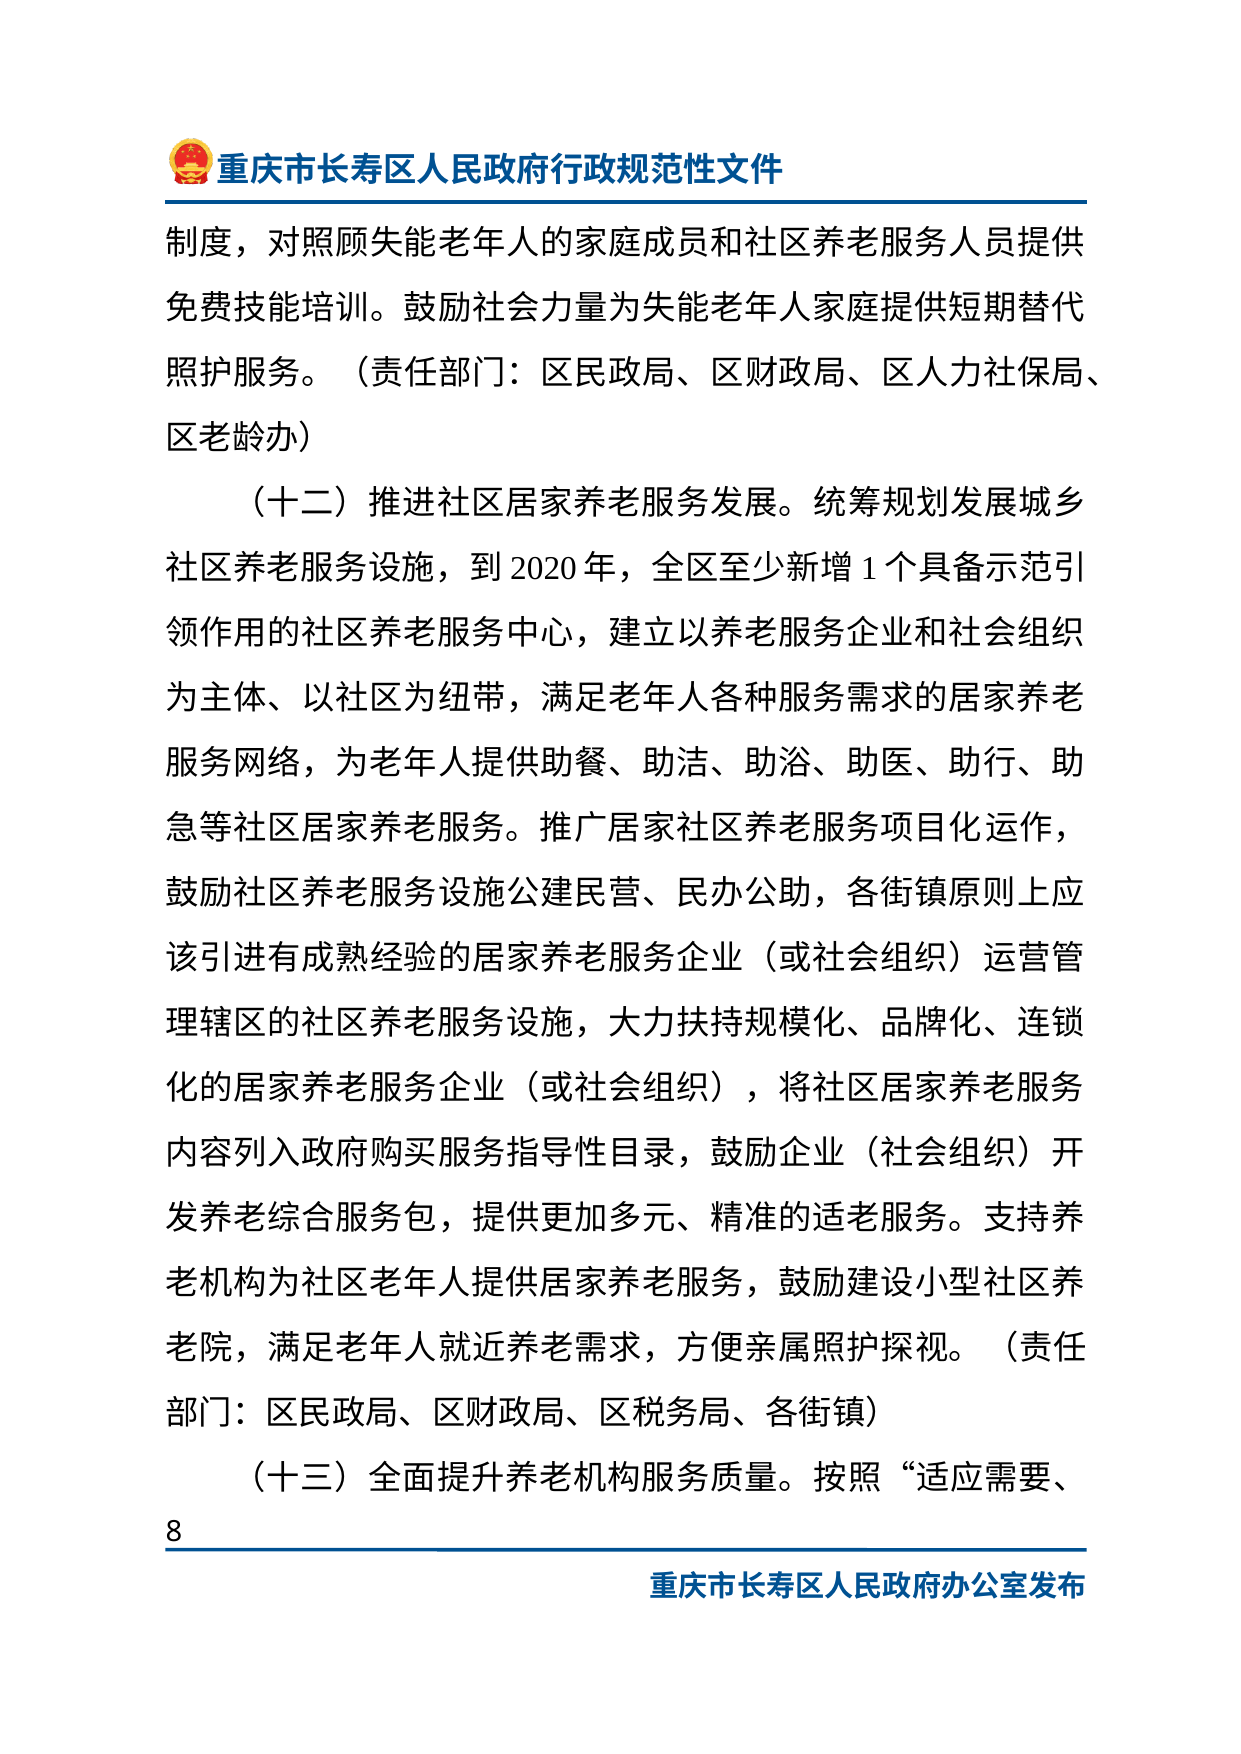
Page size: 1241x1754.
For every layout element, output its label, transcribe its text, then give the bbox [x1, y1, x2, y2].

picture [165, 136, 217, 188]
text （十二）推进社区居家养老服务发展。统筹规划发展城乡社区养老服务设施，到2020年，全区至少新增1个具备示范引领作用的社区养老服务中心，建立以养老服务企业和社会组织为主体、以社区为纽带，满足老年人各种服务需求的居家养老服务网络，为老年人提供助餐、助洁、助浴、助医、助行、助急等社区居家养老服务。推广居家社区养老服务项目化运作，鼓励社区养老服务设施公建民营、民办公助，各街镇原则上应该引进有成熟经验的居家养老服务企业（或社会组织）运营管理辖区的社区养老服务设施，大力扶持规模化、品牌化、连锁化的居家养老服务企业（或社会组织），将社区居家养老服务内容列入政府购买服务指导性目录，鼓励企业（社会组织）开发养老综合服务包，提供更加多元、精准的适老服务。支持养老机构为社区老年人提供居家养老服务，鼓励建设小型社区养老院，满足老年人就近养老需求，方便亲属照护探视。（责任部门：区民政局、区财政局、区税务局、各街镇） [165, 467, 1087, 1442]
